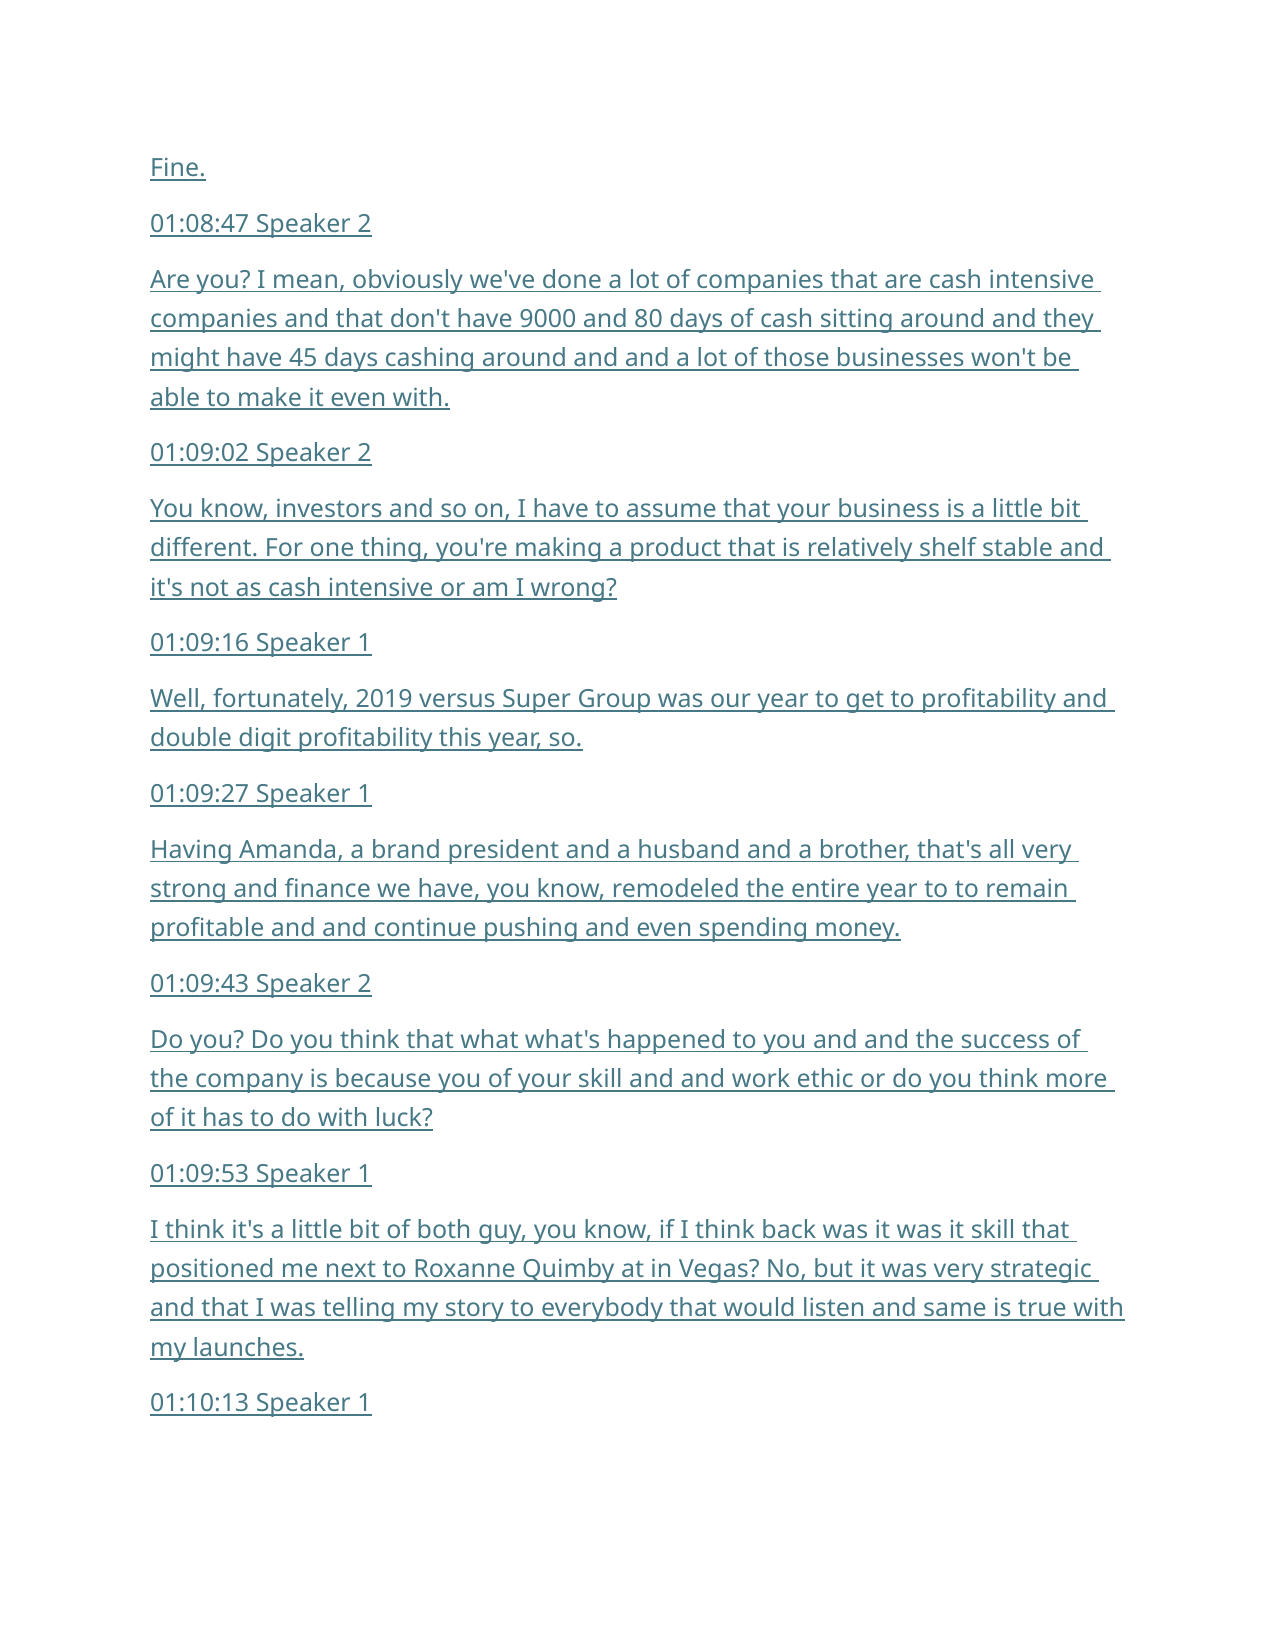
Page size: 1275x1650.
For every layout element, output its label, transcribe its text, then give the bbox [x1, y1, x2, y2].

text 01:09:02 Speaker 2 [150, 435, 1125, 469]
text Fine. [150, 150, 1125, 184]
text I think it's a little bit of both guy, you know, if I think back was it was it skill that positioned me next to Roxanne Quimby at in Vegas? No, but it was very strategic and that I was telling my story to everybody that would listen and same is true with my launches. [150, 1321, 1125, 1363]
text Do you? Do you think that what what's happened to you and and the success of the company is because you of your skill and and work ethic or do you think more of it has to do with luck? [150, 1022, 1125, 1134]
text 01:09:43 Speaker 2 [150, 966, 1125, 1000]
text Are you? I mean, obviously we've done a lot of companies that are cash intensive companies and that don't have 9000 and 80 days of cash sitting around and they might have 45 days cashing around and and a lot of those businesses won't be able to make it even with. [150, 262, 1125, 413]
text Having Amanda, a brand president and a husband and a brother, that's all very strong and finance we have, you know, remodeled the entire year to to remain profitable and and continue pushing and even spending money. [150, 832, 1125, 944]
text 01:10:13 Speaker 1 [150, 1385, 1125, 1419]
text I think it's a little bit of both guy, you know, if I think back was it was it skill that positioned me next to Roxanne Quimby at in Vegas? No, but it was very strategic and that I was telling my story to everybody that would listen and same is true with my launches. [150, 1212, 1125, 1319]
text Well, fortunately, 2019 versus Super Group was our year to get to profitability and double digit profitability this year, so. [150, 681, 1125, 754]
text 01:09:53 Speaker 1 [150, 1156, 1125, 1190]
text 01:09:16 Speaker 1 [150, 625, 1125, 659]
text 01:09:27 Speaker 1 [150, 776, 1125, 810]
text 01:08:47 Speaker 2 [150, 206, 1125, 240]
text You know, investors and so on, I have to assume that your business is a little bit different. For one thing, you're making a product that is relatively shelf stable and it's not as cash intensive or am I wrong? [150, 491, 1125, 603]
